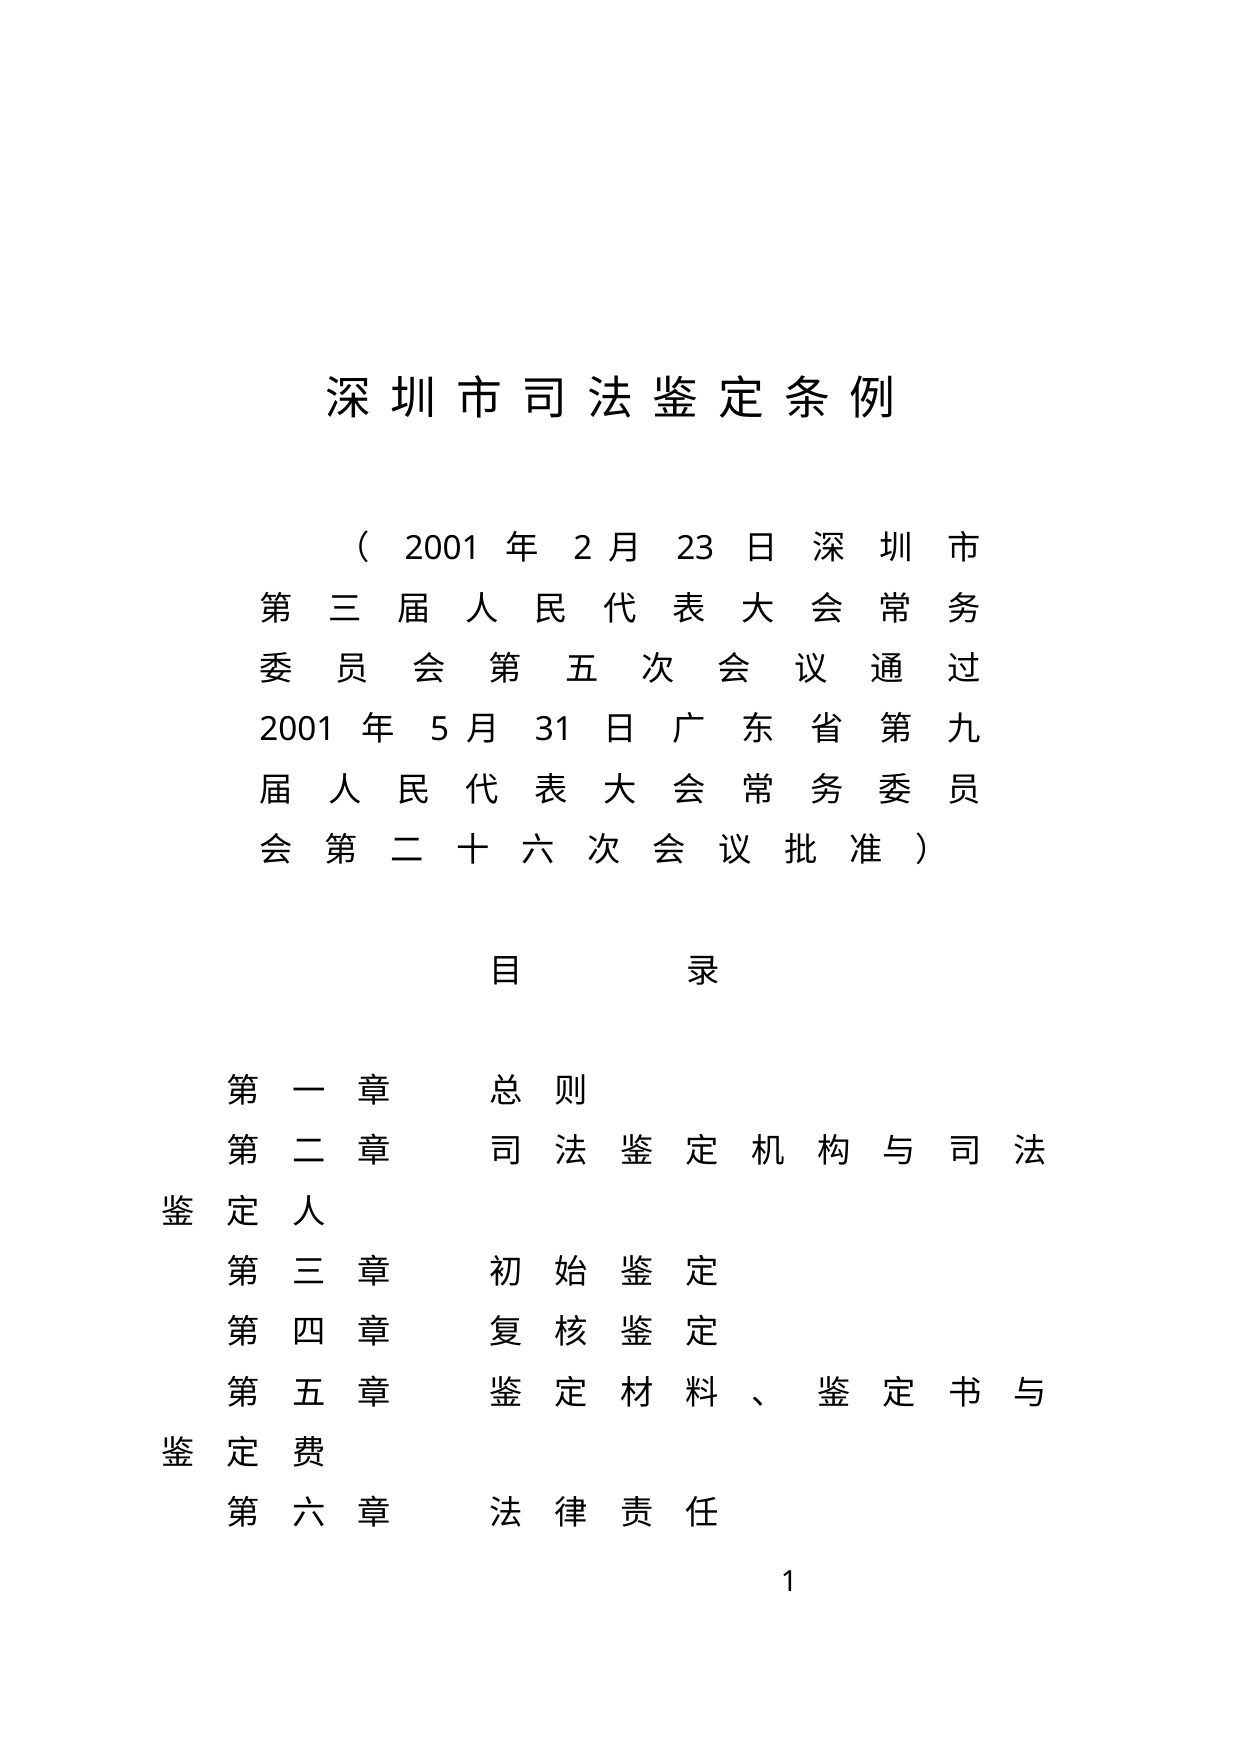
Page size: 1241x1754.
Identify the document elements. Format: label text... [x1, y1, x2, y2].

text 第四章 复核鉴定 [161, 1299, 1079, 1359]
text （2001年2月23日深圳市第三届人民代表大会常务委员会第五次会议通过 2001年5月31日广东省第九届人民代表大会常务委员会第二十六次会议批准） [227, 515, 1014, 877]
text 深圳市司法鉴定条例 [161, 334, 1079, 455]
text 第六章 法律责任 [161, 1480, 1079, 1540]
text 第三章 初始鉴定 [161, 1239, 1079, 1299]
text 第二章 司法鉴定机构与司法鉴定人 [161, 1118, 1079, 1239]
text 第一章 总则 [161, 1058, 1079, 1118]
text 目 录 [161, 937, 1079, 998]
text 第五章 鉴定材料、鉴定书与鉴定费 [161, 1359, 1079, 1480]
